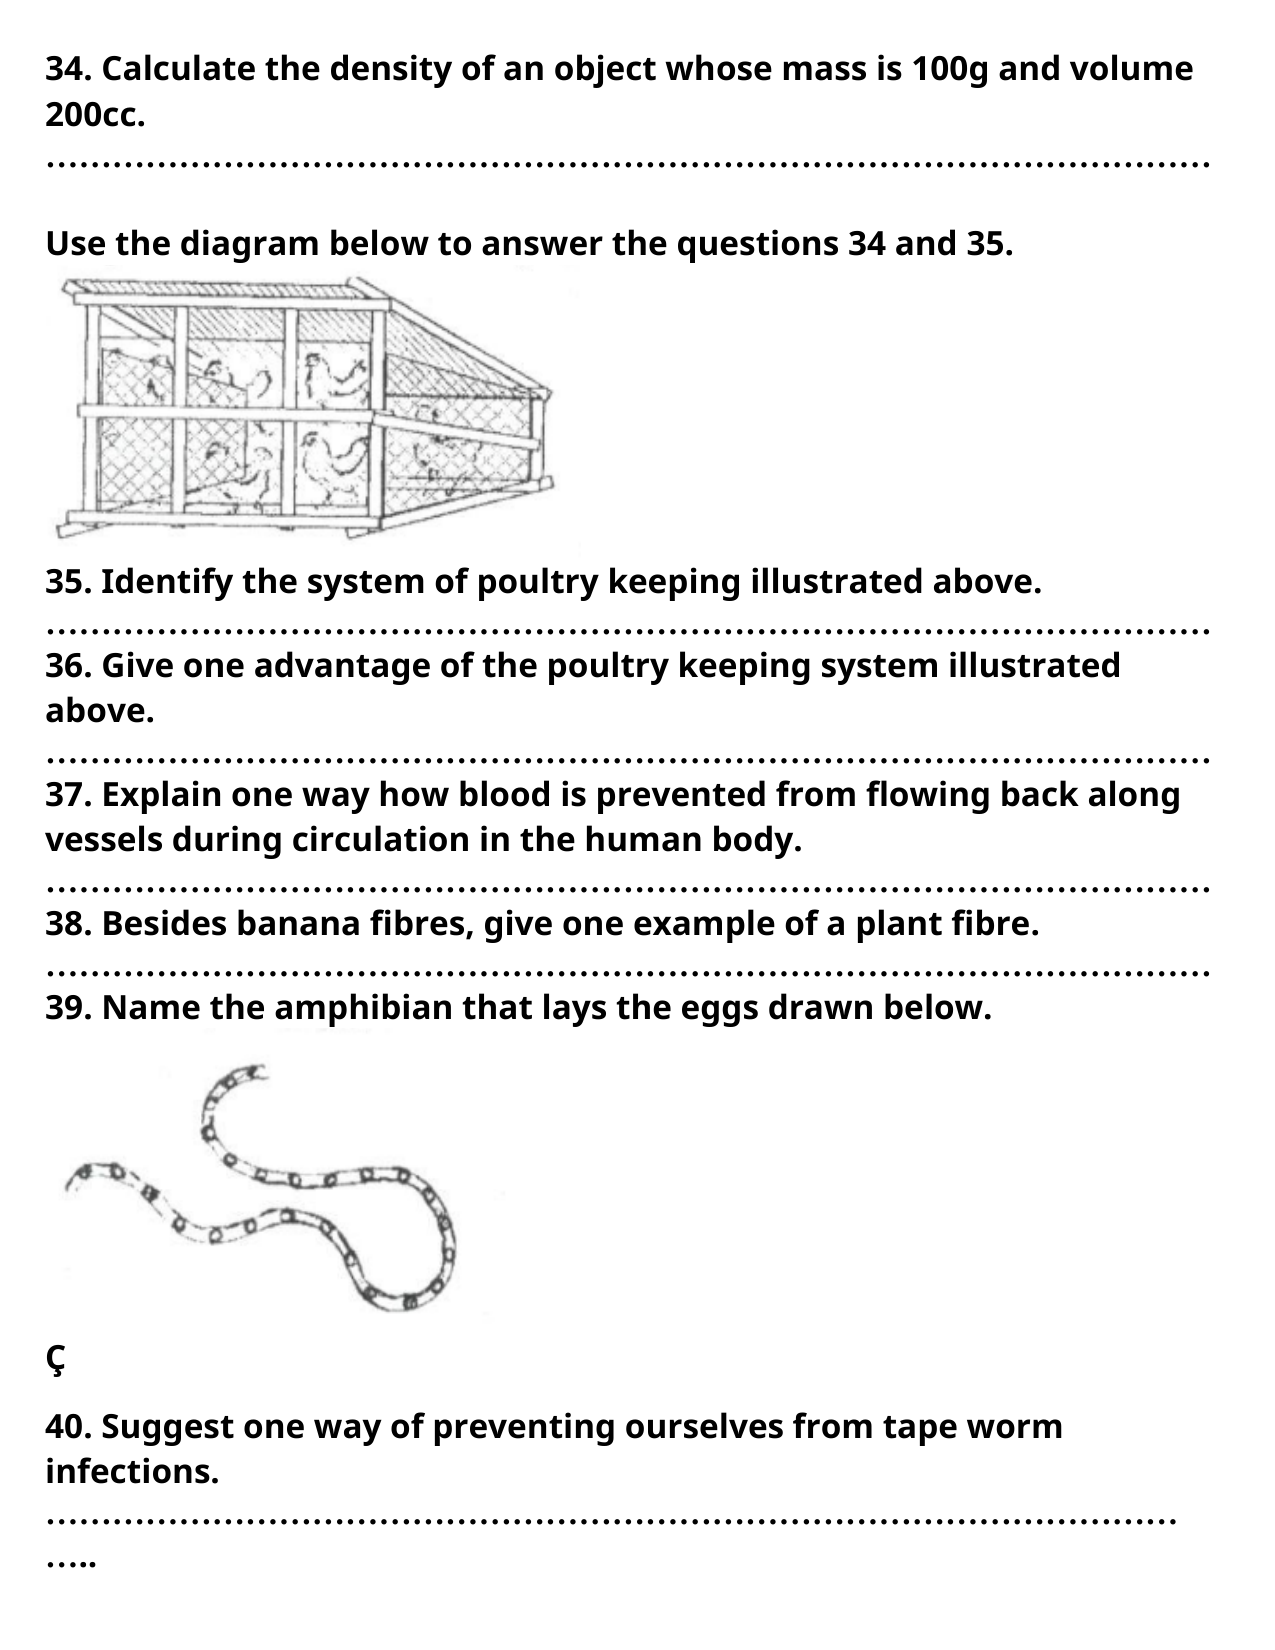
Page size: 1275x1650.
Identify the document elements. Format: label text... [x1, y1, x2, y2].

text 38. Besides banana fibres, give one example of a plant fibre. …………………………………………………………………………………………… [45, 900, 1230, 983]
picture [45, 1028, 520, 1334]
text 34. Calculate the density of an object whose mass is 100g and volume 200cc. [45, 45, 1230, 136]
text …………………………………………………………………………………………… [45, 136, 1230, 174]
text 36. Give one advantage of the poultry keeping system illustrated above. …………………………………………………………………………………………… [45, 641, 1230, 771]
text Ç [45, 1334, 1230, 1403]
text 40. Suggest one way of preventing ourselves from tape worm infections. …………………………………………………………………………………………….. [45, 1403, 1230, 1577]
picture [45, 265, 581, 558]
text 35. Identify the system of poultry keeping illustrated above. …………………………………………………………………………………………… [45, 558, 1230, 641]
text 37. Explain one way how blood is prevented from flowing back along vessels during circulation in the human body. …………………………………………………………………………………………… [45, 771, 1230, 900]
